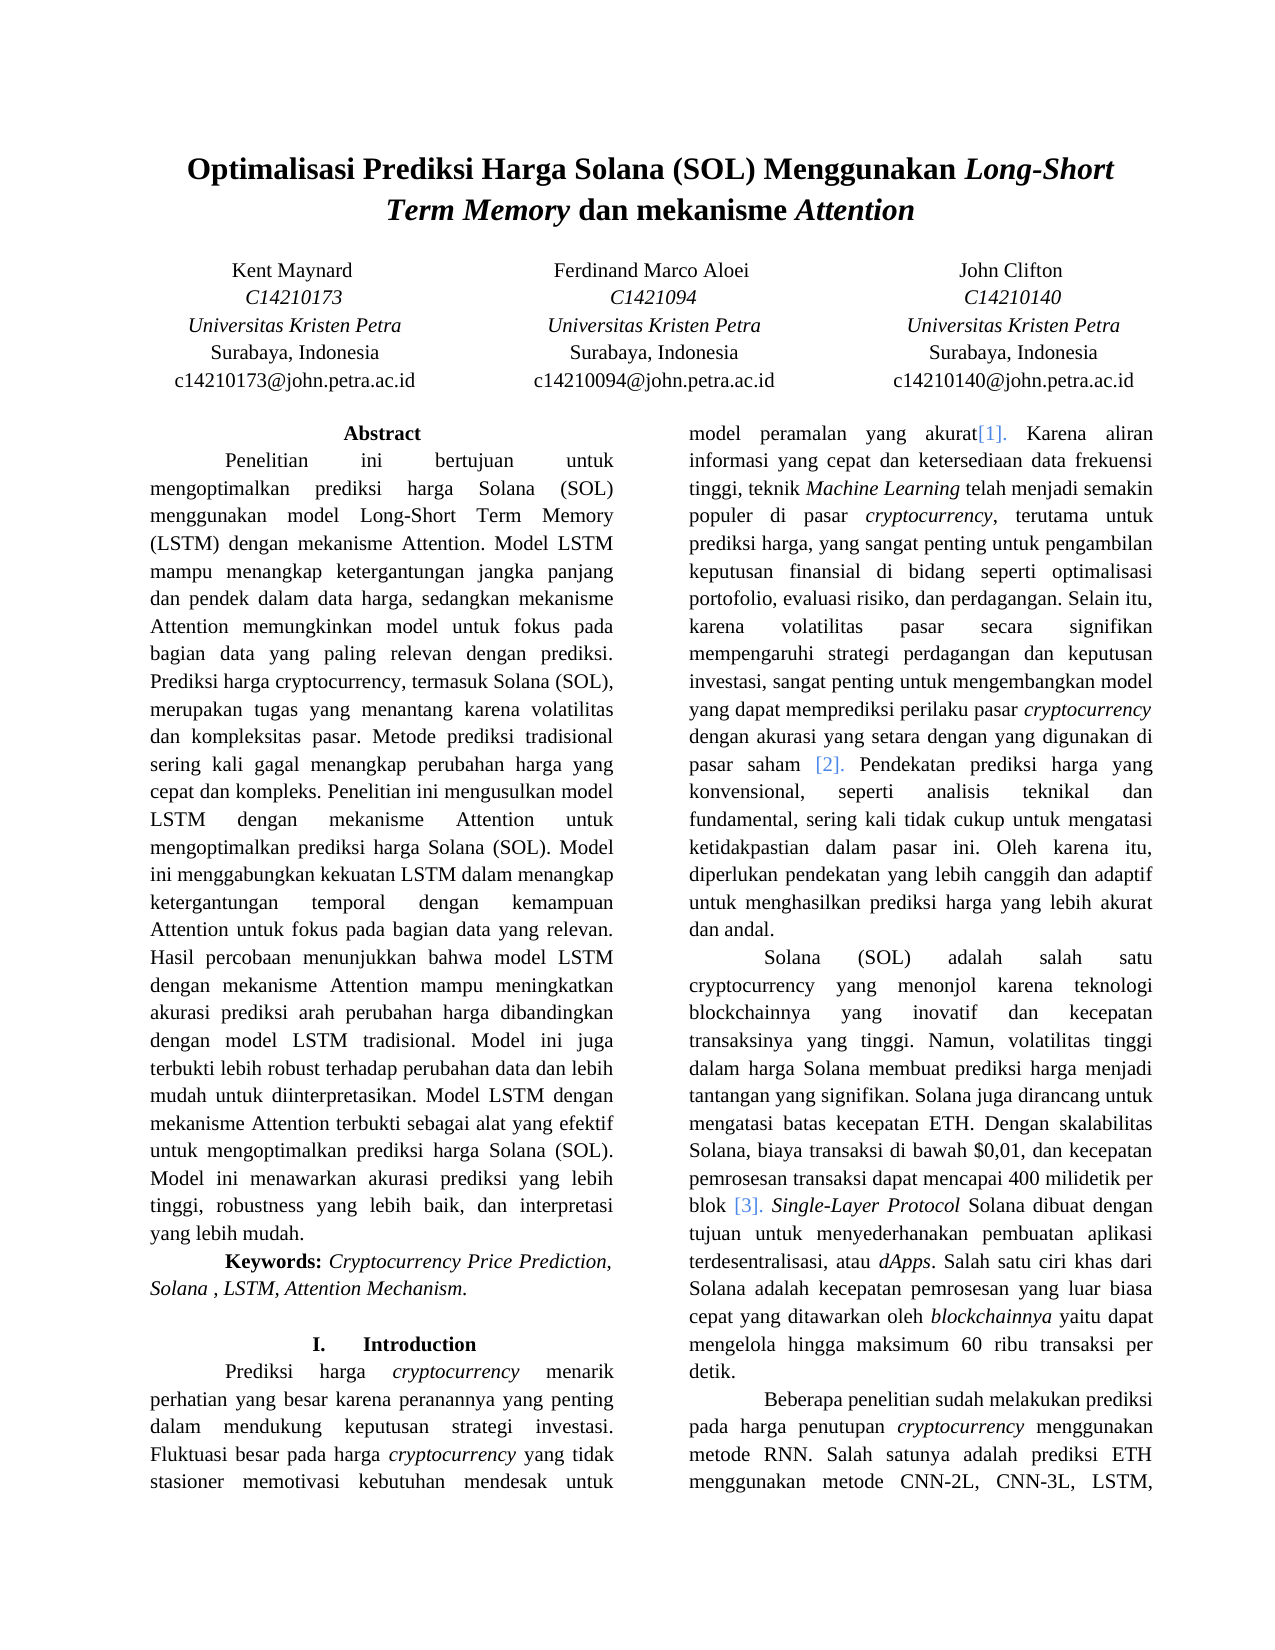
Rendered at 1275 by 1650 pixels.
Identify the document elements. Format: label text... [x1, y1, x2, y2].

subtitle Abstract [150, 421, 614, 444]
text Prediksi harga cryptocurrency menarik perhatian yang besar karena peranannya yang penting dalam mendukung keputusan strategi investasi. Fluktuasi besar pada harga cryptocurrency yang tidak stasioner memotivasi kebutuhan mendesak untuk model peramalan yang akurat[1]. Karena aliran informasi yang cepat dan ketersediaan data frekuensi tinggi, teknik Machine Learning telah menjadi semakin populer di pasar cryptocurrency, terutama untuk prediksi harga, yang sangat penting untuk pengambilan keputusan finansial di bidang seperti optimalisasi portofolio, evaluasi risiko, dan perdagangan. Selain itu, karena volatilitas pasar secara signifikan mempengaruhi strategi perdagangan dan keputusan investasi, sangat penting untuk mengembangkan model yang dapat memprediksi perilaku pasar cryptocurrency dengan akurasi yang setara dengan yang digunakan di pasar saham [2]. Pendekatan prediksi harga yang konvensional, seperti analisis teknikal dan fundamental, sering kali tidak cukup untuk mengatasi ketidakpastian dalam pasar ini. Oleh karena itu, diperlukan pendekatan yang lebih canggih dan adaptif untuk menghasilkan prediksi harga yang lebih akurat dan andal. [689, 421, 1153, 941]
text Optimalisasi Prediksi Harga Solana (SOL) Menggunakan Long-Short Term Memory dan mekanisme Attention [150, 150, 1153, 227]
text Penelitian ini bertujuan untuk mengoptimalkan prediksi harga Solana (SOL) menggunakan model Long-Short Term Memory (LSTM) dengan mekanisme Attention. Model LSTM mampu menangkap ketergantungan jangka panjang dan pendek dalam data harga, sedangkan mekanisme Attention memungkinkan model untuk fokus pada bagian data yang paling relevan dengan prediksi. Prediksi harga cryptocurrency, termasuk Solana (SOL), merupakan tugas yang menantang karena volatilitas dan kompleksitas pasar. Metode prediksi tradisional sering kali gagal menangkap perubahan harga yang cepat dan kompleks. Penelitian ini mengusulkan model LSTM dengan mekanisme Attention untuk mengoptimalkan prediksi harga Solana (SOL). Model ini menggabungkan kekuatan LSTM dalam menangkap ketergantungan temporal dengan kemampuan Attention untuk fokus pada bagian data yang relevan. Hasil percobaan menunjukkan bahwa model LSTM dengan mekanisme Attention mampu meningkatkan akurasi prediksi arah perubahan harga dibandingkan dengan model LSTM tradisional. Model ini juga terbukti lebih robust terhadap perubahan data dan lebih mudah untuk diinterpretasikan. Model LSTM dengan mekanisme Attention terbukti sebagai alat yang efektif untuk mengoptimalkan prediksi harga Solana (SOL). Model ini menawarkan akurasi prediksi yang lebih tinggi, robustness yang lebih baik, dan interpretasi yang lebih mudah. [150, 448, 614, 1245]
text Kent Maynard C14210173 Universitas Kristen Petra Surabaya, Indonesia c14210173@john.petra.ac.id [150, 257, 434, 392]
subtitle Introduction [187, 1331, 614, 1356]
text Solana (SOL) adalah salah satu cryptocurrency yang menonjol karena teknologi blockchainnya yang inovatif dan kecepatan transaksinya yang tinggi. Namun, volatilitas tinggi dalam harga Solana membuat prediksi harga menjadi tantangan yang signifikan. Solana juga dirancang untuk mengatasi batas kecepatan ETH. Dengan skalabilitas Solana, biaya transaksi di bawah $0,01, dan kecepatan pemrosesan transaksi dapat mencapai 400 milidetik per blok [3]. Single-Layer Protocol Solana dibuat dengan tujuan untuk menyederhanakan pembuatan aplikasi terdesentralisasi, atau dApps. Salah satu ciri khas dari Solana adalah kecepatan pemrosesan yang luar biasa cepat yang ditawarkan oleh blockchainnya yaitu dapat mengelola hingga maksimum 60 ribu transaksi per detik. [689, 945, 1153, 1383]
text Ferdinand Marco Aloei C1421094 Universitas Kristen Petra Surabaya, Indonesia c14210094@john.petra.ac.id [509, 257, 793, 392]
text John Clifton C14210140 Universitas Kristen Petra Surabaya, Indonesia c14210140@john.petra.ac.id [868, 257, 1153, 392]
text Keywords: Cryptocurrency Price Prediction, Solana , LSTM, Attention Mechanism. [150, 1249, 614, 1300]
